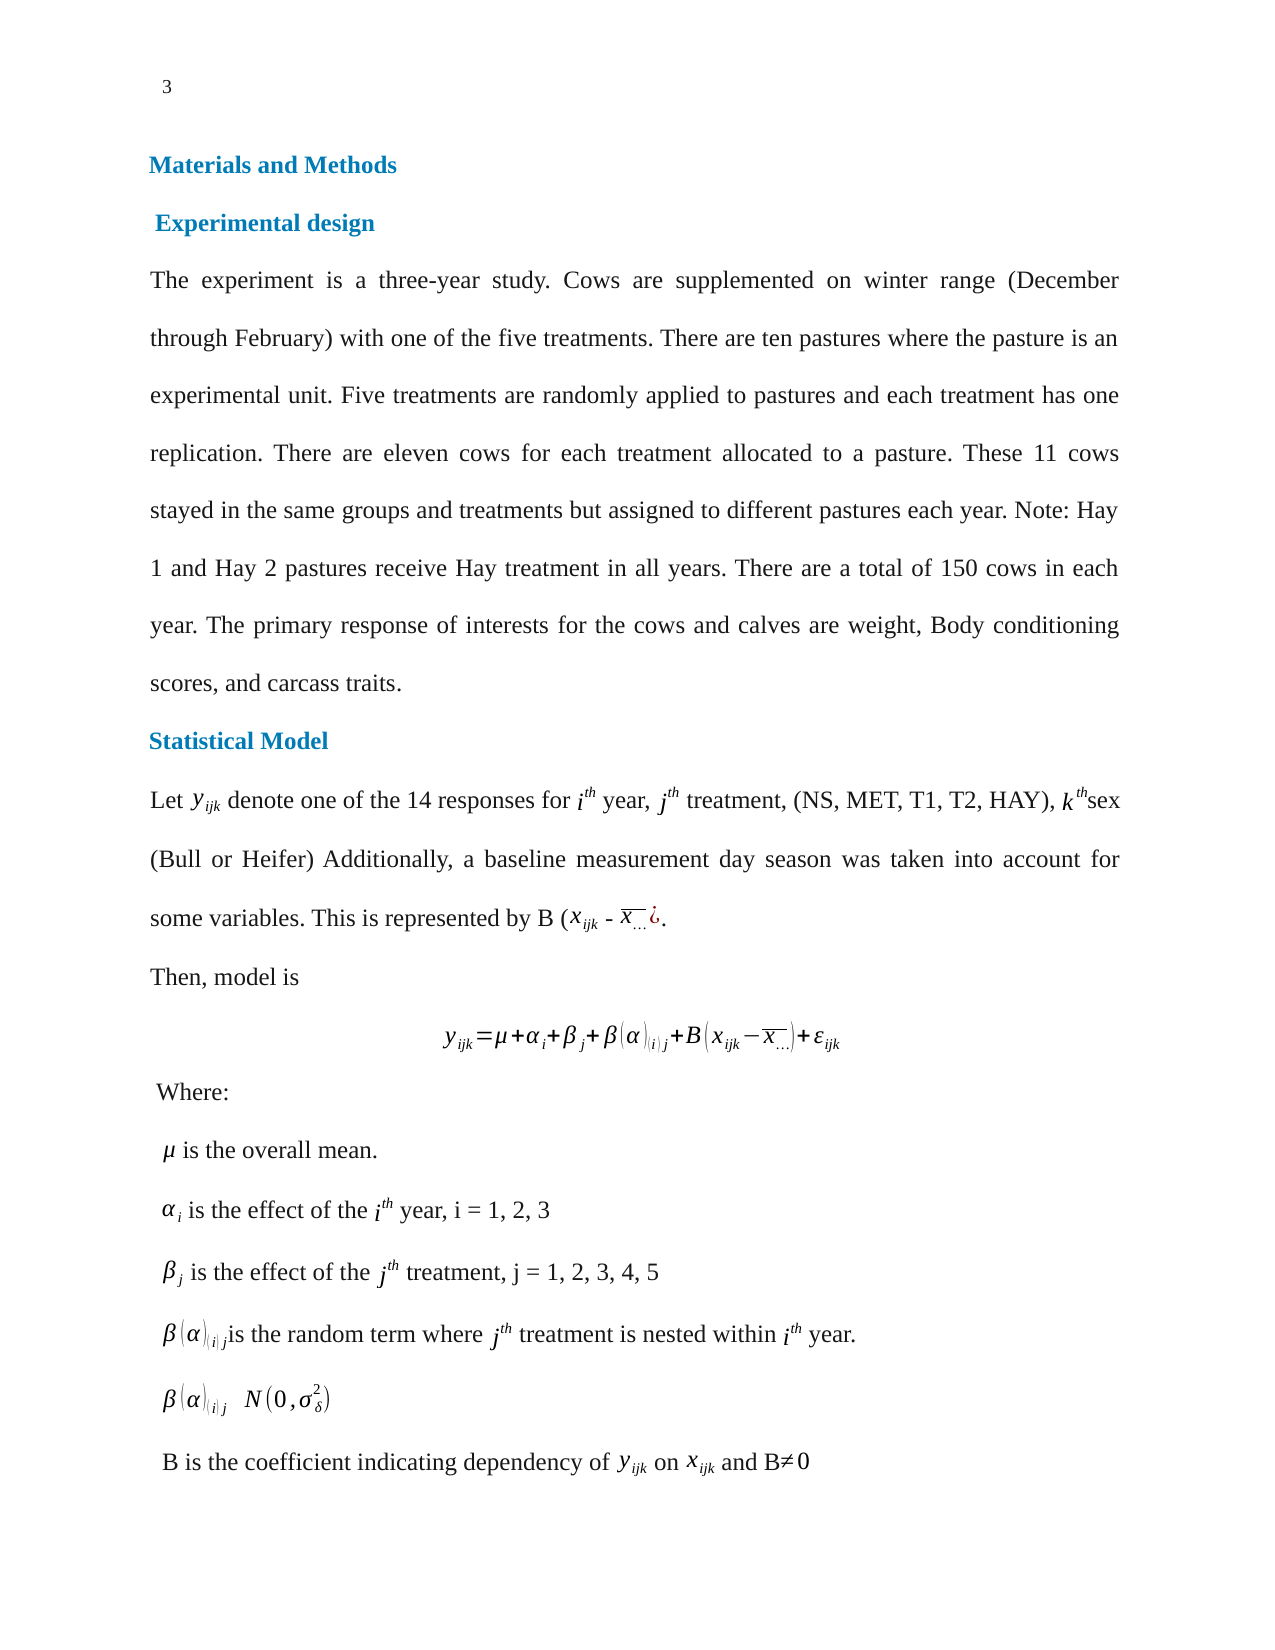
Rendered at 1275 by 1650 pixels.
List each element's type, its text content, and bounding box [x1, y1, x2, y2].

subtitle Experimental design [148, 208, 1120, 237]
subtitle Materials and Methods [148, 150, 1120, 179]
text The experiment is a three-year study. Cows are supplemented on winter range (December through February) with one of the five treatments. There are ten pastures where the pasture is an experimental unit. Five treatments are randomly applied to pastures and each treatment has one replication. There are eleven cows for each treatment allocated to a pasture. These 11 cows stayed in the same groups and treatments but assigned to different pastures each year. Note: Hay 1 and Hay 2 pastures receive Hay treatment in all years. There are a total of 150 cows in each year. The primary response of interests for the cows and calves are weight, Body conditioning scores, and carcass traits. [150, 266, 1120, 697]
text is the effect of the treatment, j = 1, 2, 3, 4, 5 [162, 1256, 1120, 1289]
text Then, model is [150, 962, 1120, 991]
text Where: [150, 1077, 1120, 1106]
text B is the coefficient indicating dependency of on and B [162, 1446, 1120, 1477]
text is the effect of the year, i = 1, 2, 3 [162, 1194, 1120, 1227]
subtitle Statistical Model [148, 726, 1120, 755]
text is the overall mean. [162, 1135, 1120, 1165]
text is the random term where treatment is nested within year. [162, 1317, 1120, 1352]
text Let denote one of the 14 responses for year, treatment, (NS, MET, T1, T2, HAY), sex (Bull or Heifer) Additionally, a baseline measurement day season was taken into account for some variables. This is represented by B ( - . [150, 784, 1120, 933]
